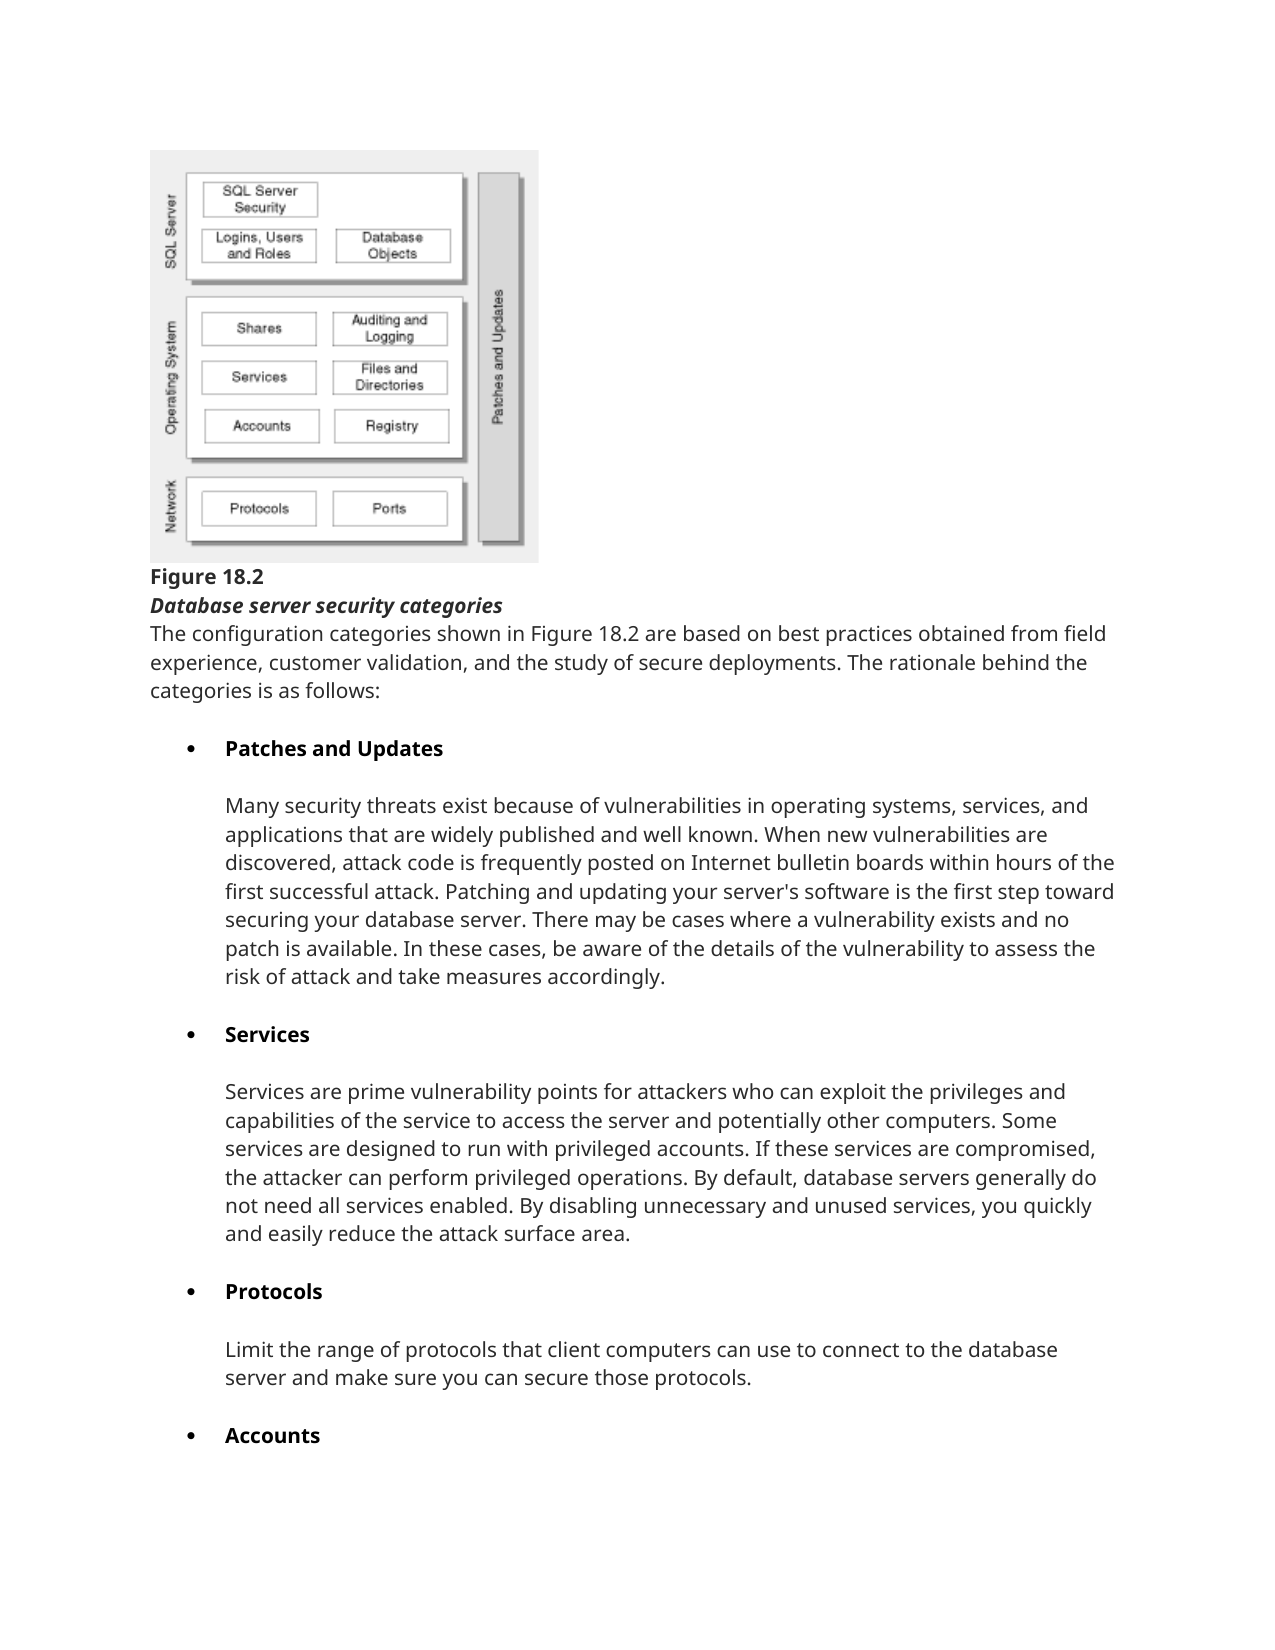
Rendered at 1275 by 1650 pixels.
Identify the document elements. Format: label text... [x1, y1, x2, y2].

text The configuration categories shown in Figure 18.2 are based on best practices obtained from field experience, customer validation, and the study of secure deployments. The rationale behind the categories is as follows: [150, 619, 1125, 705]
text Many security threats exist because of vulnerabilities in operating systems, services, and applications that are widely published and well known. When new vulnerabilities are discovered, attack code is frequently posted on Internet bulletin boards within hours of the first successful attack. Patching and updating your server's software is the first step toward securing your database server. There may be cases where a vulnerability exists and no patch is available. In these cases, be aware of the details of the vulnerability to assess the risk of attack and take measures accordingly. [225, 791, 1125, 991]
list Patches and Updates [187, 734, 1125, 762]
text Services are prime vulnerability points for attackers who can exploit the privileges and capabilities of the service to access the server and potentially other computers. Some services are designed to run with privileged accounts. If these services are compromised, the attacker can perform privileged operations. By default, database servers generally do not need all services enabled. By disabling unnecessary and unused services, you quickly and easily reduce the attack surface area. [225, 1077, 1125, 1248]
picture [150, 150, 539, 563]
text Figure 18.2 [150, 562, 1125, 591]
list Protocols [187, 1277, 1125, 1306]
list Accounts [187, 1421, 1125, 1449]
text Database server security categories [150, 591, 1125, 619]
text Limit the range of protocols that client computers can use to connect to the database server and make sure you can secure those protocols. [225, 1335, 1125, 1392]
list Services [187, 1020, 1125, 1048]
